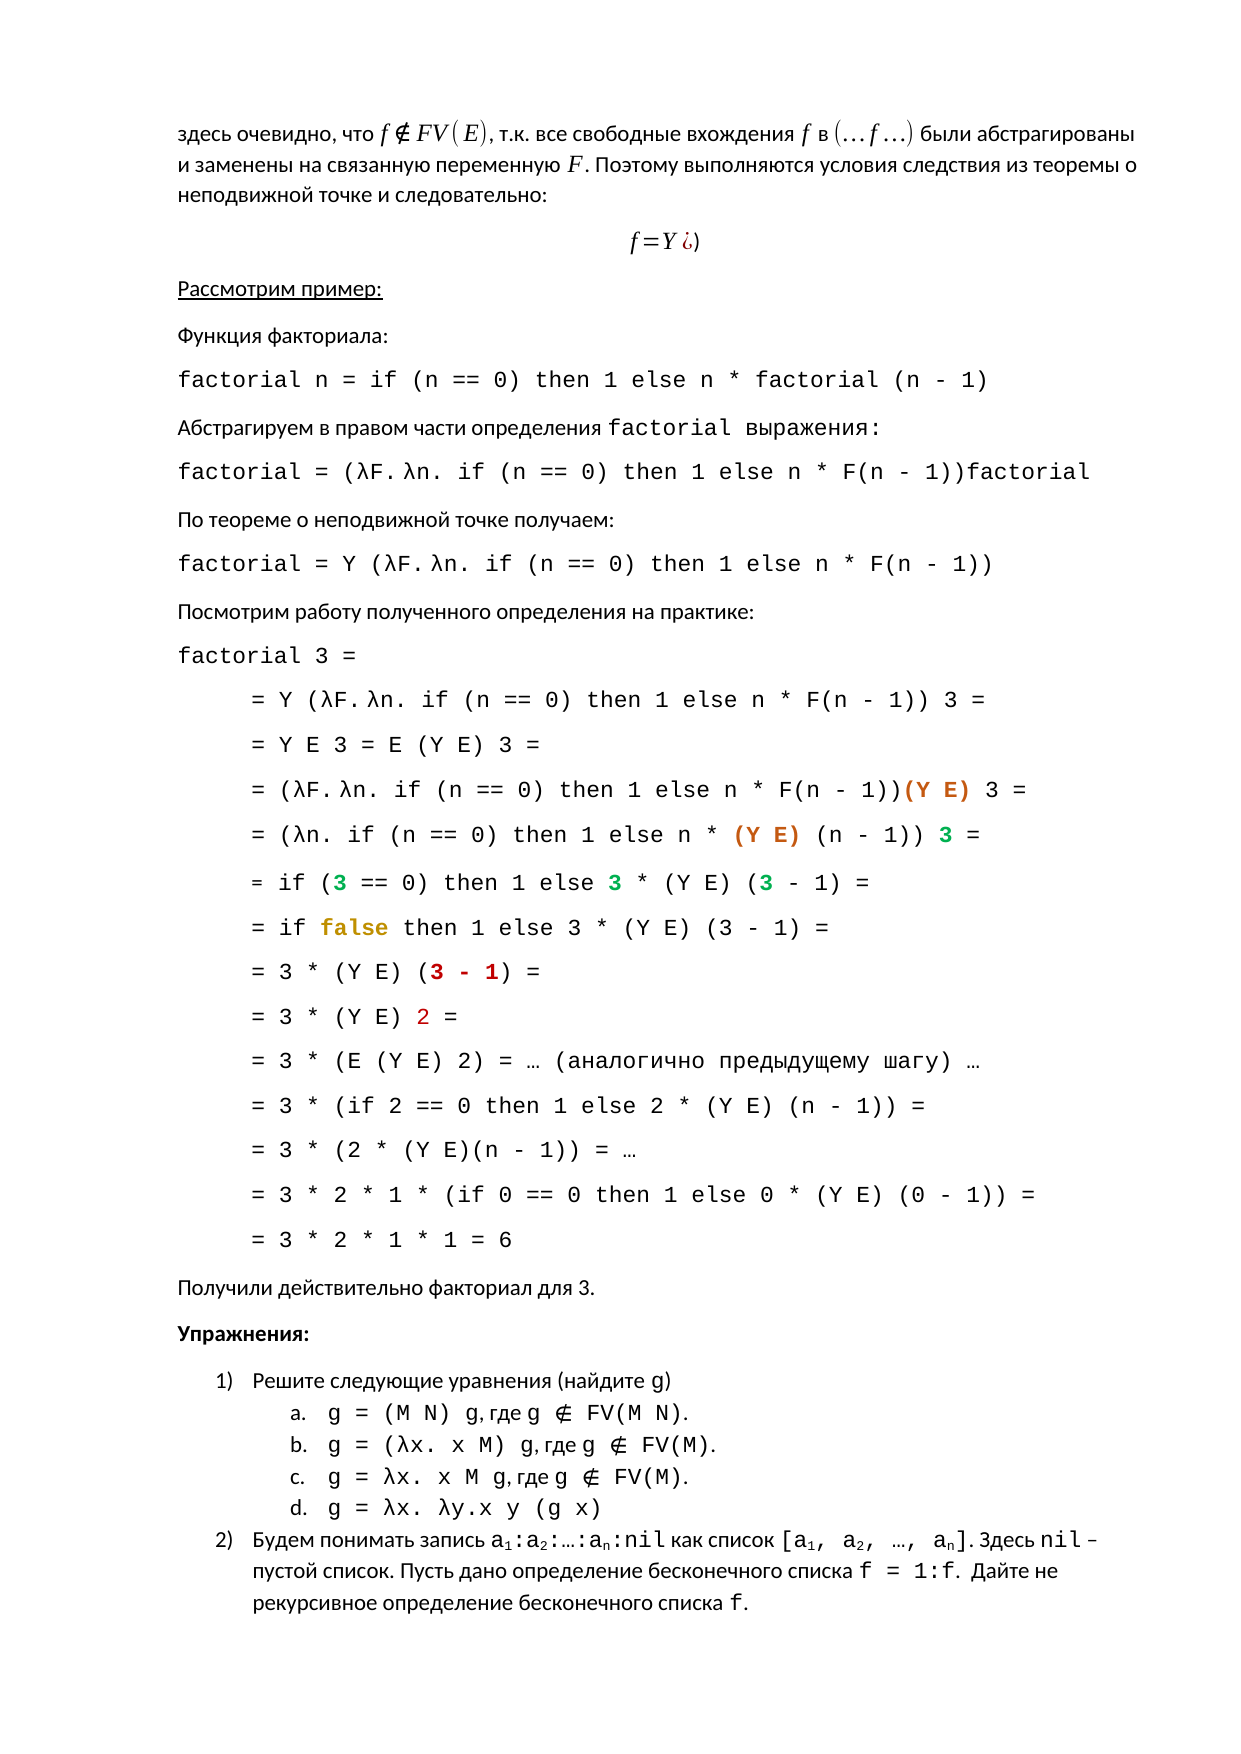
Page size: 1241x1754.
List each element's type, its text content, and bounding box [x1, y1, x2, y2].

text Упражнения: [177, 1319, 1152, 1347]
list g = (λx. x M) g, где g ∉ FV(M). [290, 1430, 1152, 1459]
text = 3 * (E (Y E) 2) = … (аналогично предыдущему шагу) … [177, 1050, 1152, 1076]
text Посмотрим работу полученного определения на практике: [177, 597, 1152, 625]
text = (λF. λn. if (n == 0) then 1 else n * F(n - 1))(Y E) 3 = [177, 778, 1152, 804]
text = 3 * (Y E) 2 = [177, 1005, 1152, 1031]
text Получили действительно факториал для 3. [177, 1273, 1152, 1301]
text здесь очевидно, что , т.к. все свободные вхождения в были абстрагированы и заменены на связанную переменную . Поэтому выполняются условия следствия из теоремы о неподвижной точке и следовательно: [177, 118, 1152, 208]
text Рассмотрим пример: [177, 274, 1152, 302]
text Абстрагируем в правом части определения factorial выражения: [177, 413, 1152, 442]
list g = (M N) g, где g ∉ FV(M N). [290, 1398, 1152, 1427]
text = 3 * 2 * 1 * 1 = 6 [177, 1228, 1152, 1254]
text = 3 * (Y E) (3 - 1) = [177, 961, 1152, 986]
text = Y E 3 = E (Y E) 3 = [177, 734, 1152, 760]
list g = λx. x M g, где g ∉ FV(M). [290, 1462, 1152, 1491]
list Будем понимать запись a1:a2:…:an:nil как список [a1, a2, …, an]. Здесь nil – пустой список. Пусть дано определение бесконечного списка f = 1:f. Дайте не рекурсивное определение бесконечного списка f. [215, 1525, 1152, 1617]
text factorial 3 = [177, 644, 1152, 670]
text = (λn. if (n == 0) then 1 else n * (Y E) (n - 1)) 3 = [177, 823, 1152, 849]
text = Y (λF. λn. if (n == 0) then 1 else n * F(n - 1)) 3 = [177, 689, 1152, 715]
text По теореме о неподвижной точке получаем: [177, 506, 1152, 534]
text factorial n = if (n == 0) then 1 else n * factorial (n - 1) [177, 368, 1152, 394]
text ) [177, 227, 1152, 255]
text = 3 * (2 * (Y E)(n - 1)) = … [177, 1139, 1152, 1165]
list g = λx. λy.x y (g x) [290, 1493, 1152, 1523]
text factorial = Y (λF. λn. if (n == 0) then 1 else n * F(n - 1)) [177, 552, 1152, 578]
text = 3 * (if 2 == 0 then 1 else 2 * (Y E) (n - 1)) = [177, 1094, 1152, 1120]
text = 3 * 2 * 1 * (if 0 == 0 then 1 else 0 * (Y E) (0 - 1)) = [177, 1183, 1152, 1209]
list Решите следующие уравнения (найдите g) [215, 1366, 1152, 1396]
text = if (3 == 0) then 1 else 3 * (Y E) (3 - 1) = [177, 868, 1152, 897]
text = if false then 1 else 3 * (Y E) (3 - 1) = [177, 916, 1152, 942]
text Функция факториала: [177, 321, 1152, 349]
text factorial = (λF. λn. if (n == 0) then 1 else n * F(n - 1))factorial [177, 461, 1152, 487]
